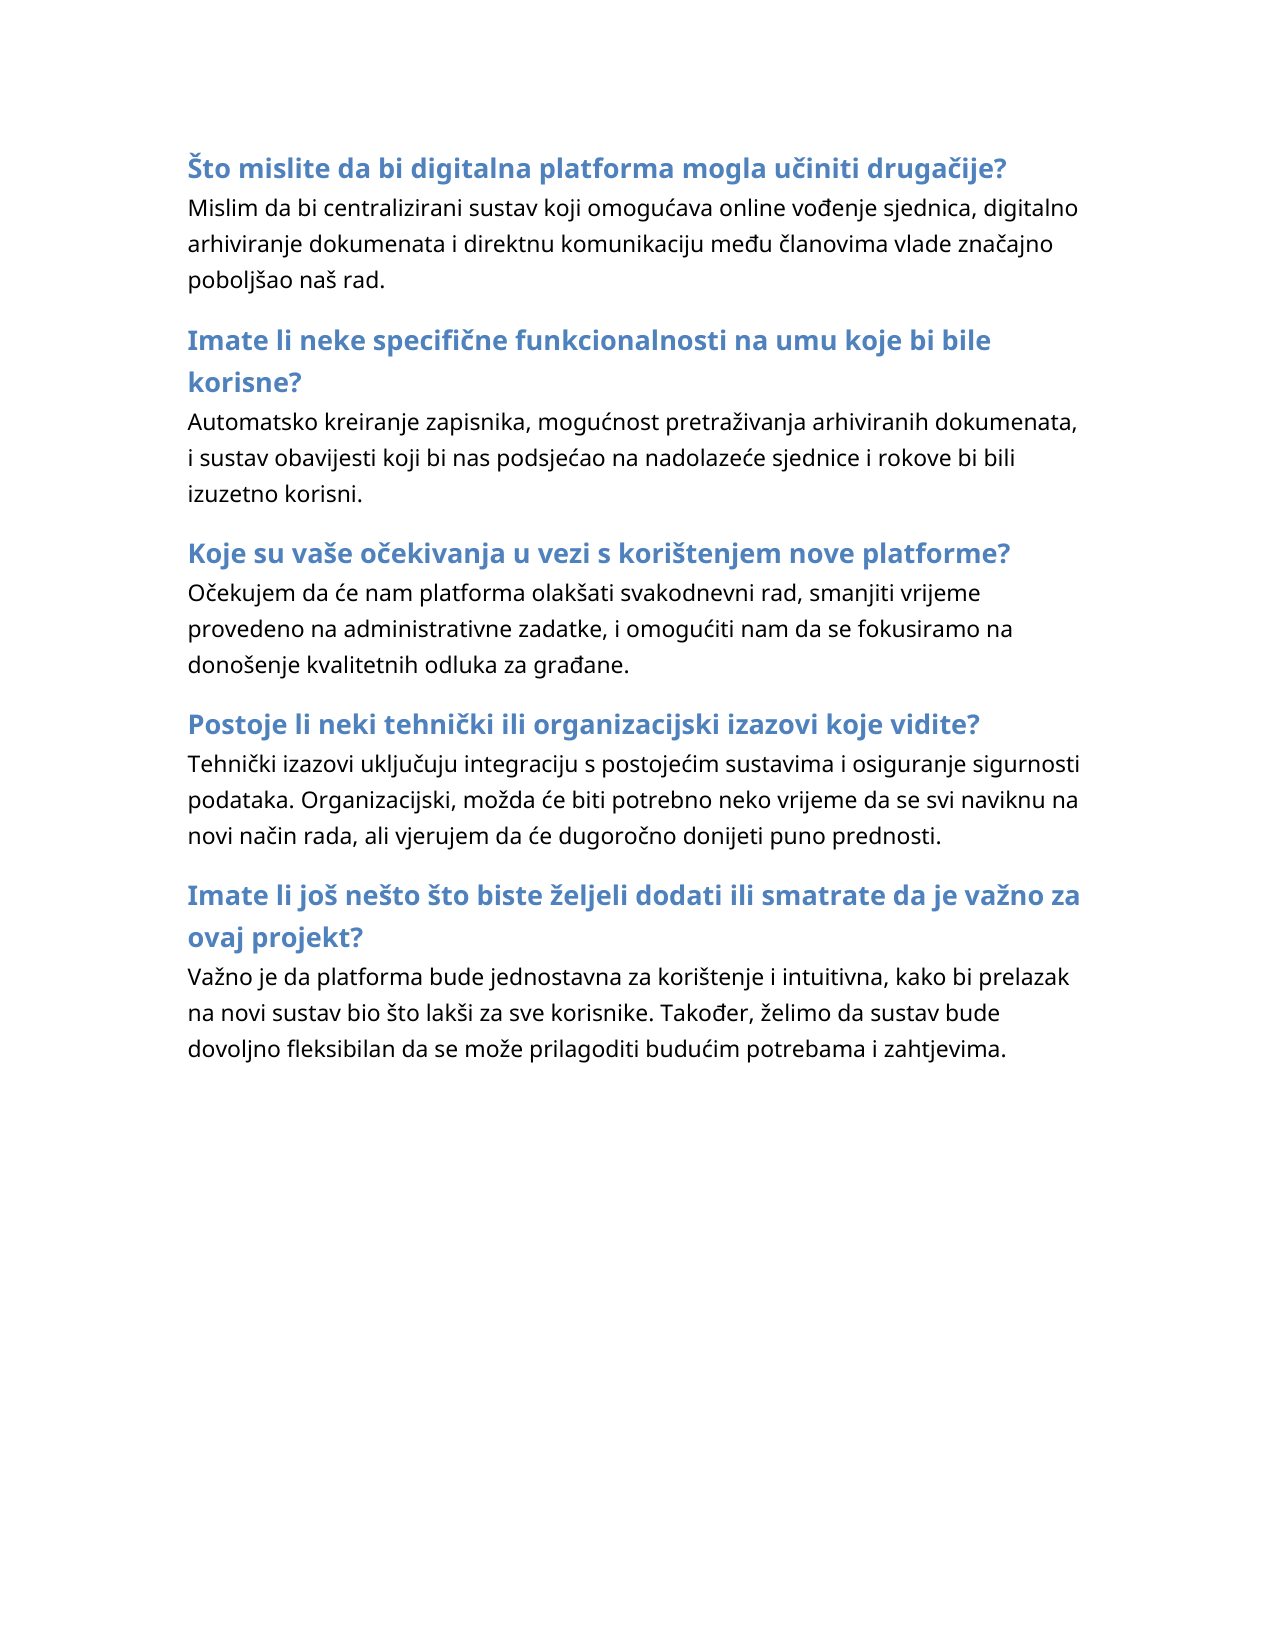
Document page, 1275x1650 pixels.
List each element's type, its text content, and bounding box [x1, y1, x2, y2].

subtitle Imate li neke specifične funkcionalnosti na umu koje bi bile korisne? [187, 321, 1087, 400]
text Automatsko kreiranje zapisnika, mogućnost pretraživanja arhiviranih dokumenata, i sustav obavijesti koji bi nas podsjećao na nadolazeće sjednice i rokove bi bili izuzetno korisni. [187, 406, 1087, 509]
text Tehnički izazovi uključuju integraciju s postojećim sustavima i osiguranje sigurnosti podataka. Organizacijski, možda će biti potrebno neko vrijeme da se svi naviknu na novi način rada, ali vjerujem da će dugoročno donijeti puno prednosti. [187, 748, 1087, 851]
subtitle Postoje li neki tehnički ili organizacijski izazovi koje vidite? [187, 706, 1087, 742]
text Očekujem da će nam platforma olakšati svakodnevni rad, smanjiti vrijeme provedeno na administrativne zadatke, i omogućiti nam da se fokusiramo na donošenje kvalitetnih odluka za građane. [187, 577, 1087, 680]
subtitle Što mislite da bi digitalna platforma mogla učiniti drugačije? [187, 150, 1087, 187]
text Mislim da bi centralizirani sustav koji omogućava online vođenje sjednica, digitalno arhiviranje dokumenata i direktnu komunikaciju među članovima vlade značajno poboljšao naš rad. [187, 192, 1087, 296]
subtitle Koje su vaše očekivanja u vezi s korištenjem nove platforme? [187, 534, 1087, 571]
text Važno je da platforma bude jednostavna za korištenje i intuitivna, kako bi prelazak na novi sustav bio što lakši za sve korisnike. Također, želimo da sustav bude dovoljno fleksibilan da se može prilagoditi budućim potrebama i zahtjevima. [187, 961, 1087, 1064]
subtitle Imate li još nešto što biste željeli dodati ili smatrate da je važno za ovaj projekt? [187, 877, 1087, 956]
